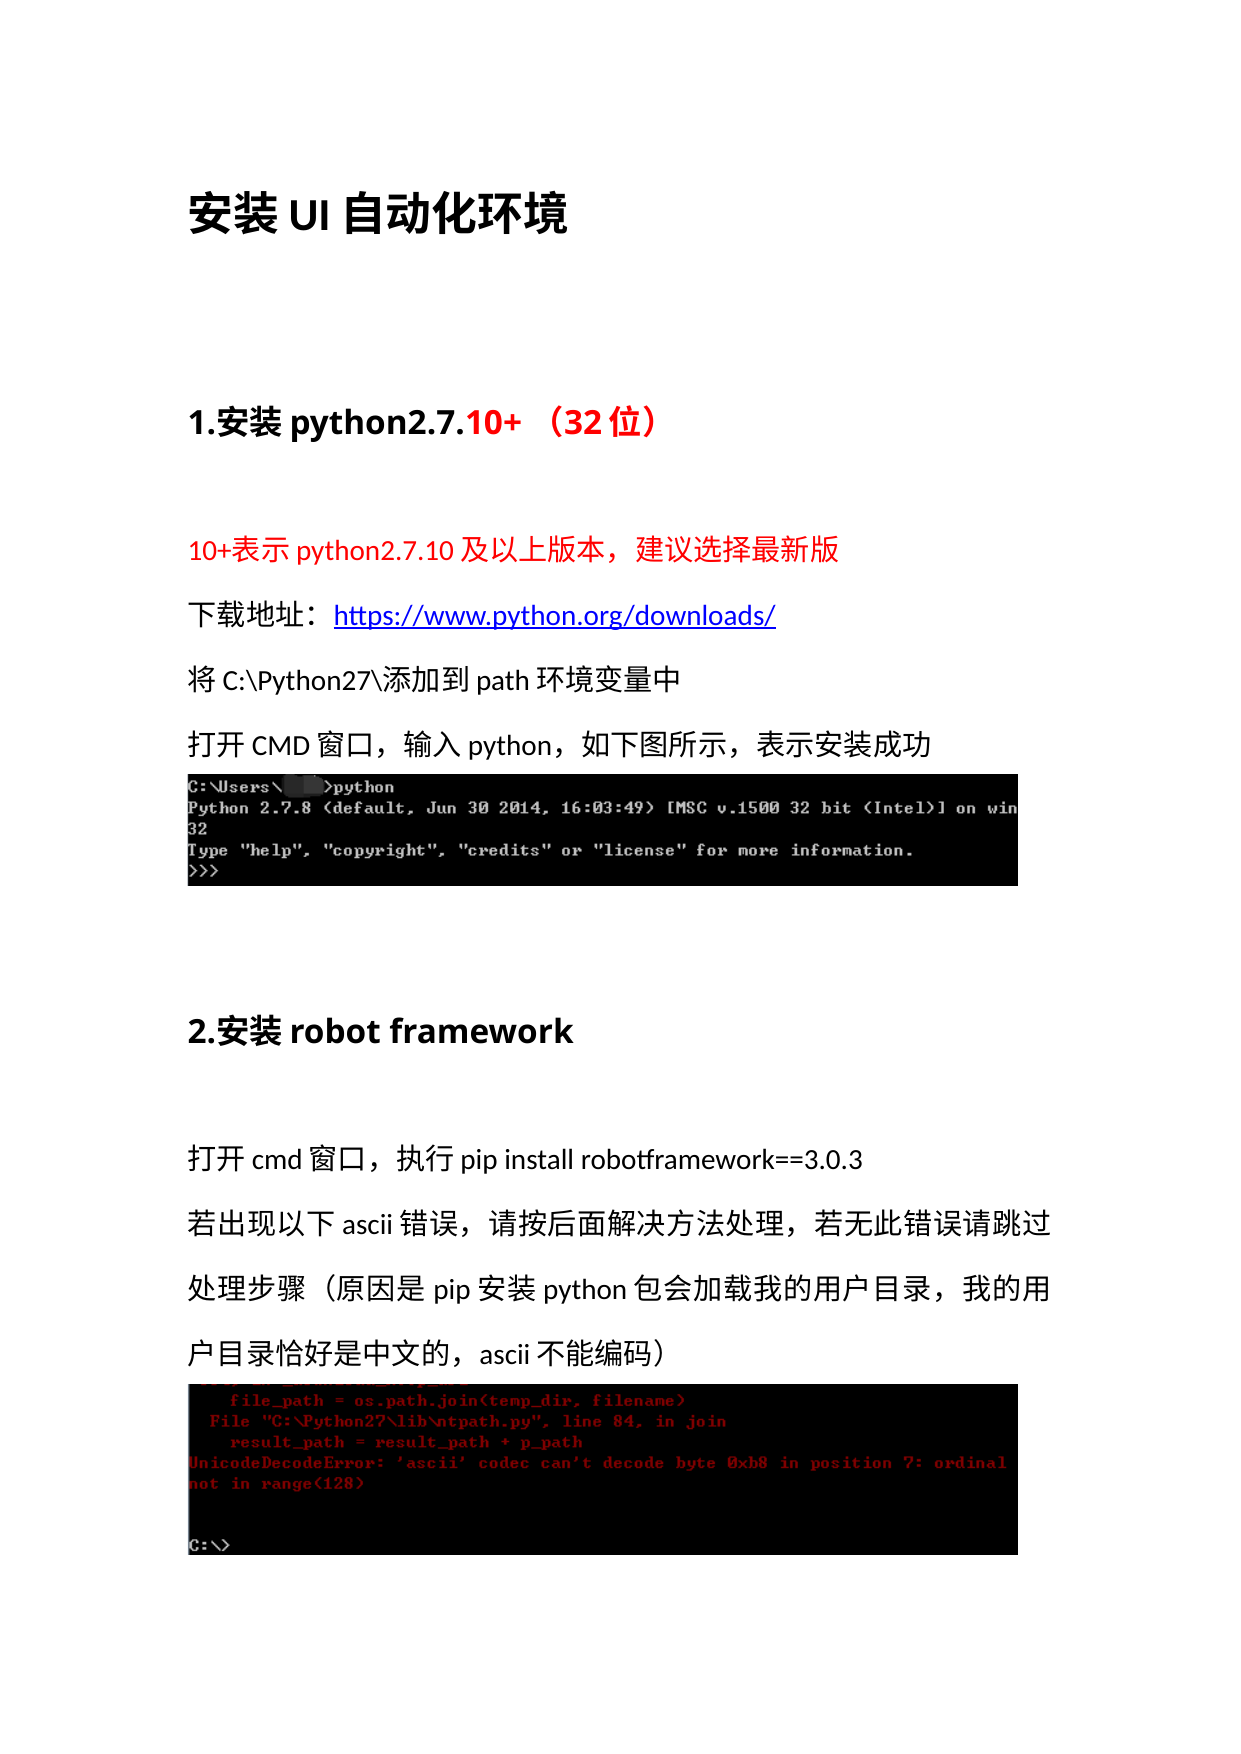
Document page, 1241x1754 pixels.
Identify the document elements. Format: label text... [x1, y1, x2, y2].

text 下载地址：https://www.python.org/downloads/ [187, 580, 1053, 645]
subtitle 安装UI自动化环境 [187, 162, 1053, 259]
text 若出现以下ascii错误，请按后面解决方法处理，若无此错误请跳过处理步骤（原因是pip安装python包会加载我的用户目录，我的用户目录恰好是中文的，ascii不能编码） [187, 1189, 1053, 1384]
subtitle 1.安装python2.7.10+ （32位） [187, 387, 1053, 452]
picture [187, 1384, 1018, 1555]
text 将C:\Python27\添加到path环境变量中 [187, 645, 1053, 710]
text 打开CMD窗口，输入python，如下图所示，表示安装成功 [187, 710, 1053, 775]
subtitle 2.安装robot framework [187, 997, 1053, 1062]
text 打开cmd窗口，执行pip install robotframework==3.0.3 [187, 1124, 1053, 1189]
picture [187, 774, 1018, 886]
text 10+表示python2.7.10及以上版本，建议选择最新版 [187, 515, 1053, 580]
